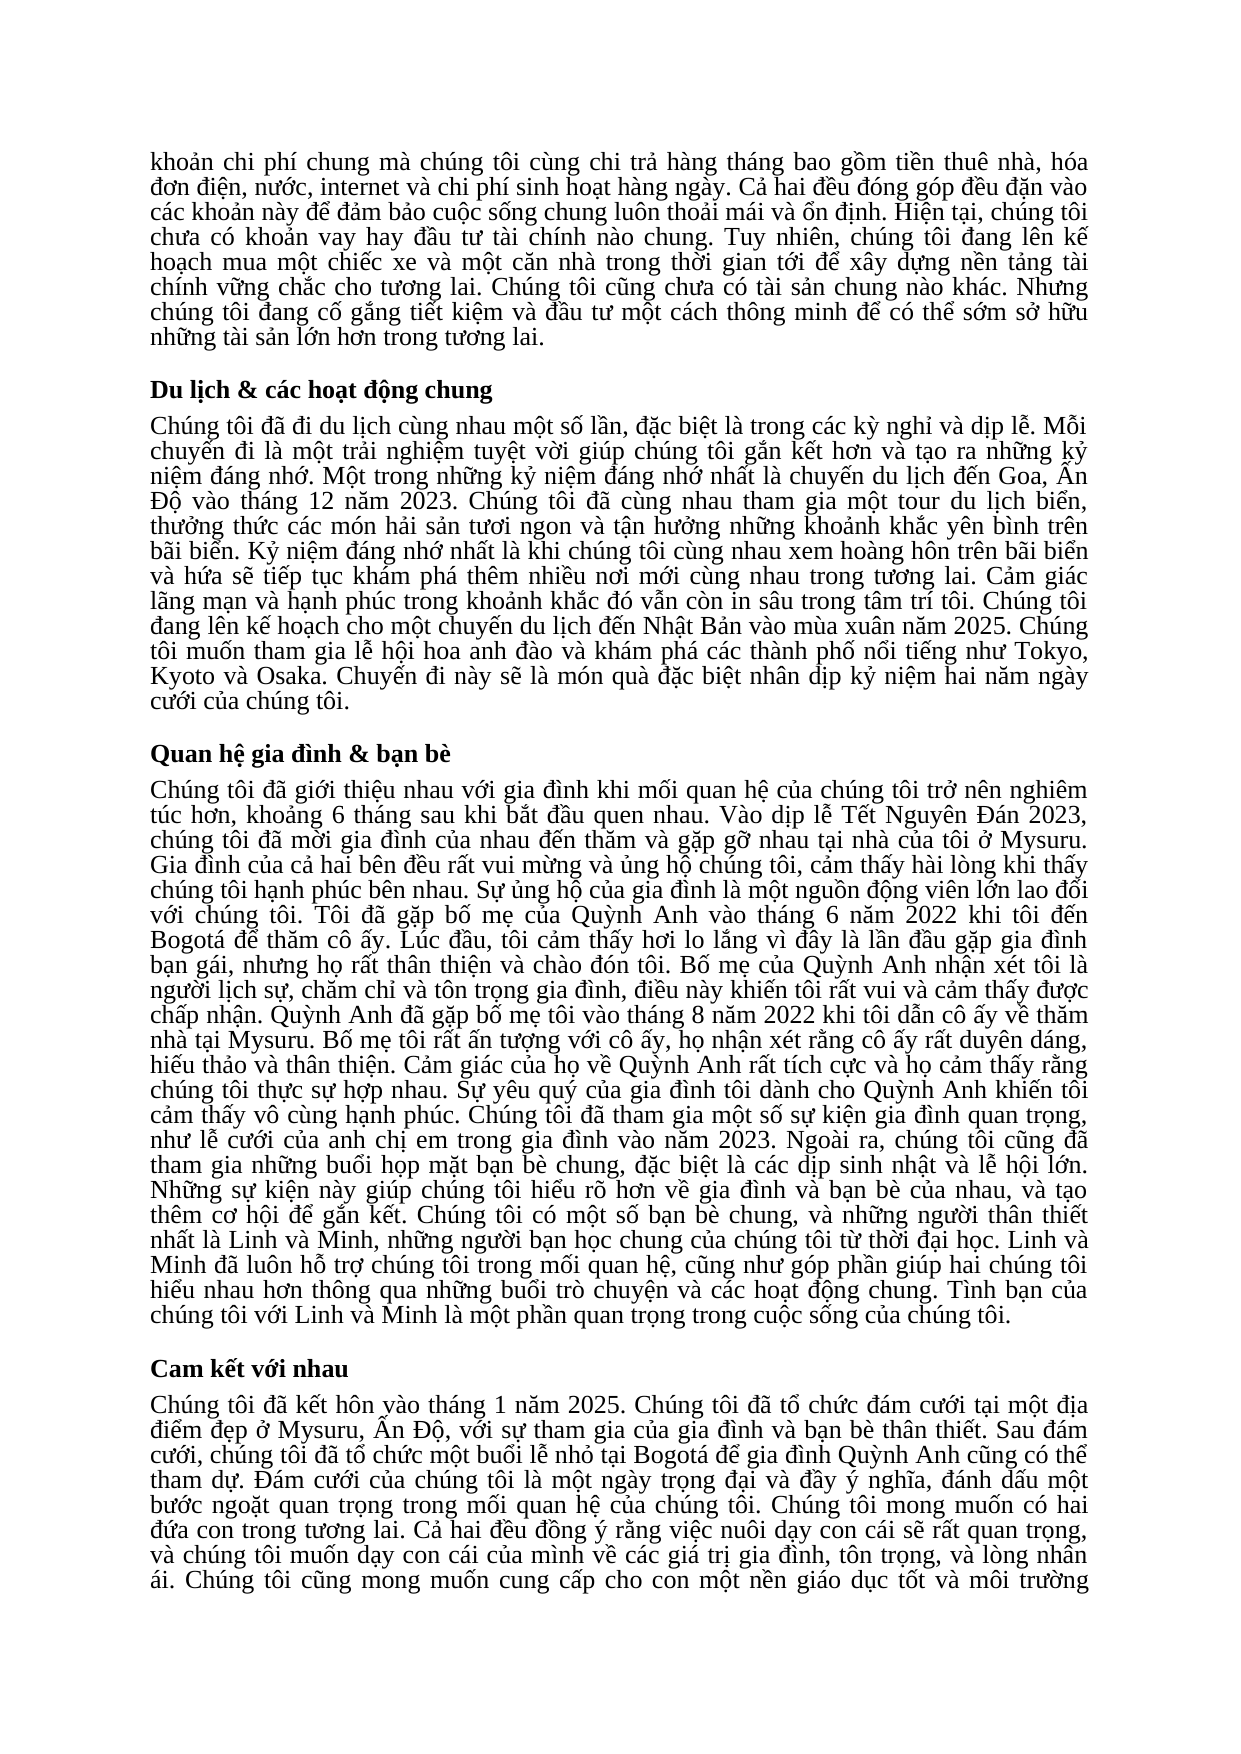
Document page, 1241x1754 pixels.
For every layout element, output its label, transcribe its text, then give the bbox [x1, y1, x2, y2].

text Quan hệ gia đình & bạn bè [150, 738, 1090, 768]
text Chúng tôi đã giới thiệu nhau với gia đình khi mối quan hệ của chúng tôi trở nên nghiêm túc hơn, khoảng 6 tháng sau khi bắt đầu quen nhau. Vào dịp lễ Tết Nguyên Đán 2023, chúng tôi đã mời gia đình của nhau đến thăm và gặp gỡ nhau tại nhà của tôi ở Mysuru. Gia đình của cả hai bên đều rất vui mừng và ủng hộ chúng tôi, cảm thấy hài lòng khi thấy chúng tôi hạnh phúc bên nhau. Sự ủng hộ của gia đình là một nguồn động viên lớn lao đối với chúng tôi. Tôi đã gặp bố mẹ của Quỳnh Anh vào tháng 6 năm 2022 khi tôi đến Bogotá để thăm cô ấy. Lúc đầu, tôi cảm thấy hơi lo lắng vì đây là lần đầu gặp gia đình bạn gái, nhưng họ rất thân thiện và chào đón tôi. Bố mẹ của Quỳnh Anh nhận xét tôi là người lịch sự, chăm chỉ và tôn trọng gia đình, điều này khiến tôi rất vui và cảm thấy được chấp nhận. Quỳnh Anh đã gặp bố mẹ tôi vào tháng 8 năm 2022 khi tôi dẫn cô ấy về thăm nhà tại Mysuru. Bố mẹ tôi rất ấn tượng với cô ấy, họ nhận xét rằng cô ấy rất duyên dáng, hiếu thảo và thân thiện. Cảm giác của họ về Quỳnh Anh rất tích cực và họ cảm thấy rằng chúng tôi thực sự hợp nhau. Sự yêu quý của gia đình tôi dành cho Quỳnh Anh khiến tôi cảm thấy vô cùng hạnh phúc. Chúng tôi đã tham gia một số sự kiện gia đình quan trọng, như lễ cưới của anh chị em trong gia đình vào năm 2023. Ngoài ra, chúng tôi cũng đã tham gia những buổi họp mặt bạn bè chung, đặc biệt là các dịp sinh nhật và lễ hội lớn. Những sự kiện này giúp chúng tôi hiểu rõ hơn về gia đình và bạn bè của nhau, và tạo thêm cơ hội để gắn kết. Chúng tôi có một số bạn bè chung, và những người thân thiết nhất là Linh và Minh, những người bạn học chung của chúng tôi từ thời đại học. Linh và Minh đã luôn hỗ trợ chúng tôi trong mối quan hệ, cũng như góp phần giúp hai chúng tôi hiểu nhau hơn thông qua những buổi trò chuyện và các hoạt động chung. Tình bạn của chúng tôi với Linh và Minh là một phần quan trọng trong cuộc sống của chúng tôi. [150, 779, 1090, 1329]
text Chúng tôi đã đi du lịch cùng nhau một số lần, đặc biệt là trong các kỳ nghỉ và dịp lễ. Mỗi chuyến đi là một trải nghiệm tuyệt vời giúp chúng tôi gắn kết hơn và tạo ra những kỷ niệm đáng nhớ. Một trong những kỷ niệm đáng nhớ nhất là chuyến du lịch đến Goa, Ấn Độ vào tháng 12 năm 2023. Chúng tôi đã cùng nhau tham gia một tour du lịch biển, thưởng thức các món hải sản tươi ngon và tận hưởng những khoảnh khắc yên bình trên bãi biển. Kỷ niệm đáng nhớ nhất là khi chúng tôi cùng nhau xem hoàng hôn trên bãi biển và hứa sẽ tiếp tục khám phá thêm nhiều nơi mới cùng nhau trong tương lai. Cảm giác lãng mạn và hạnh phúc trong khoảnh khắc đó vẫn còn in sâu trong tâm trí tôi. Chúng tôi đang lên kế hoạch cho một chuyến du lịch đến Nhật Bản vào mùa xuân năm 2025. Chúng tôi muốn tham gia lễ hội hoa anh đào và khám phá các thành phố nổi tiếng như Tokyo, Kyoto và Osaka. Chuyến đi này sẽ là món quà đặc biệt nhân dịp kỷ niệm hai năm ngày cưới của chúng tôi. [150, 414, 1090, 714]
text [150, 1393, 1090, 1593]
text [150, 150, 1090, 350]
text Cam kết với nhau [150, 1353, 1090, 1383]
text Du lịch & các hoạt động chung [150, 374, 1090, 404]
